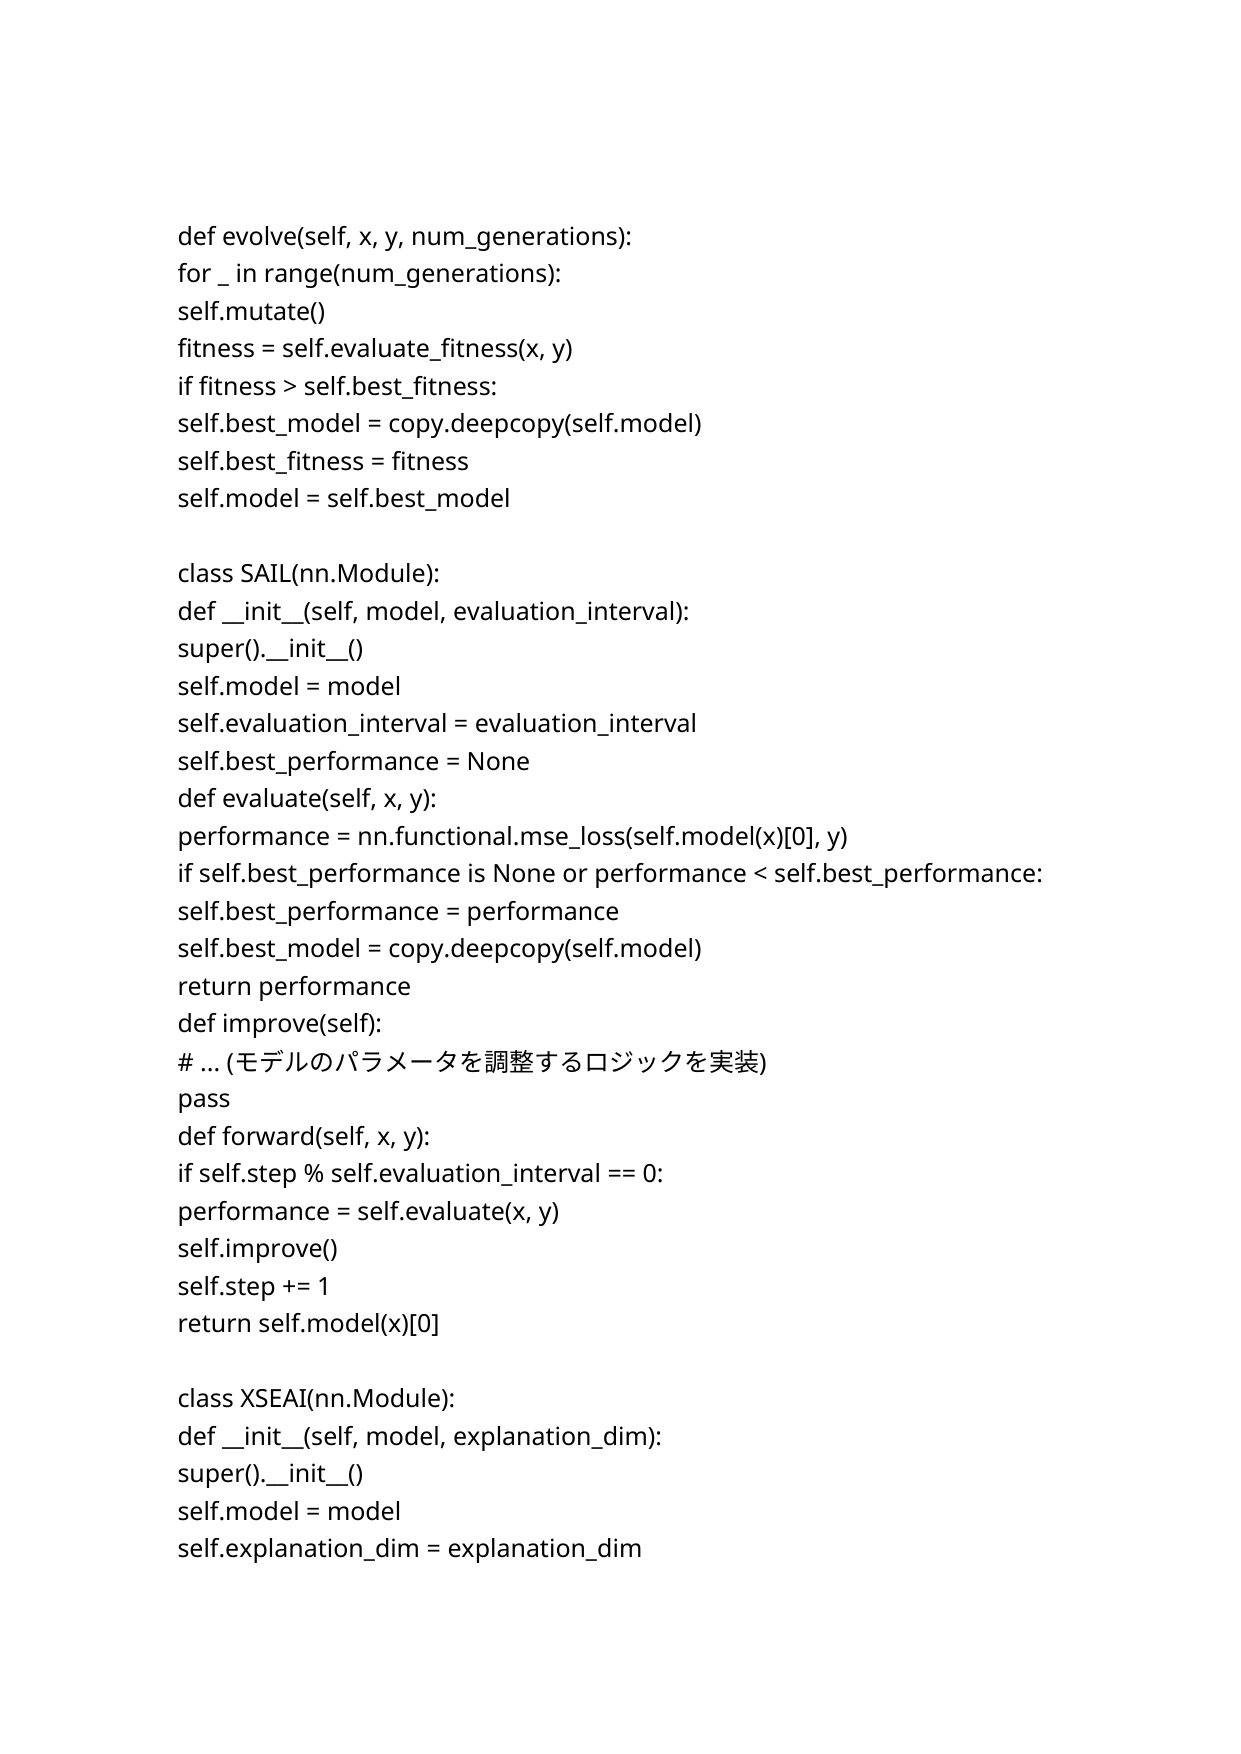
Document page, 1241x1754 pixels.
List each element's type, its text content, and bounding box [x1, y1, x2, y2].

text super().__init__() [177, 1454, 1063, 1492]
text if fitness > self.best_fitness: [177, 367, 1063, 404]
text performance = nn.functional.mse_loss(self.model(x)[0], y) [177, 817, 1063, 854]
text self.improve() [177, 1229, 1063, 1267]
text self.best_fitness = fitness [177, 442, 1063, 479]
text self.best_performance = None [177, 742, 1063, 779]
text if self.step % self.evaluation_interval == 0: [177, 1154, 1063, 1192]
text pass [177, 1079, 1063, 1117]
text # ... (モデルのパラメータを調整するロジックを実装) [177, 1042, 1063, 1079]
text self.model = self.best_model [177, 479, 1063, 517]
text for _ in range(num_generations): [177, 254, 1063, 292]
text fitness = self.evaluate_fitness(x, y) [177, 329, 1063, 367]
text def evolve(self, x, y, num_generations): [177, 217, 1063, 254]
text def evaluate(self, x, y): [177, 779, 1063, 817]
text self.mutate() [177, 292, 1063, 329]
text self.best_performance = performance [177, 892, 1063, 929]
text def improve(self): [177, 1004, 1063, 1042]
text def forward(self, x, y): [177, 1117, 1063, 1154]
text super().__init__() [177, 629, 1063, 667]
text return self.model(x)[0] [177, 1304, 1063, 1342]
text self.best_model = copy.deepcopy(self.model) [177, 404, 1063, 442]
text self.step += 1 [177, 1267, 1063, 1304]
text self.model = model [177, 1492, 1063, 1529]
text self.evaluation_interval = evaluation_interval [177, 704, 1063, 742]
text self.model = model [177, 667, 1063, 704]
text performance = self.evaluate(x, y) [177, 1192, 1063, 1229]
text self.explanation_dim = explanation_dim [177, 1529, 1063, 1567]
text def __init__(self, model, evaluation_interval): [177, 592, 1063, 629]
text class SAIL(nn.Module): [177, 554, 1063, 592]
text class XSEAI(nn.Module): [177, 1379, 1063, 1417]
text def __init__(self, model, explanation_dim): [177, 1417, 1063, 1454]
text if self.best_performance is None or performance < self.best_performance: [177, 854, 1063, 892]
text return performance [177, 967, 1063, 1004]
text self.best_model = copy.deepcopy(self.model) [177, 929, 1063, 967]
